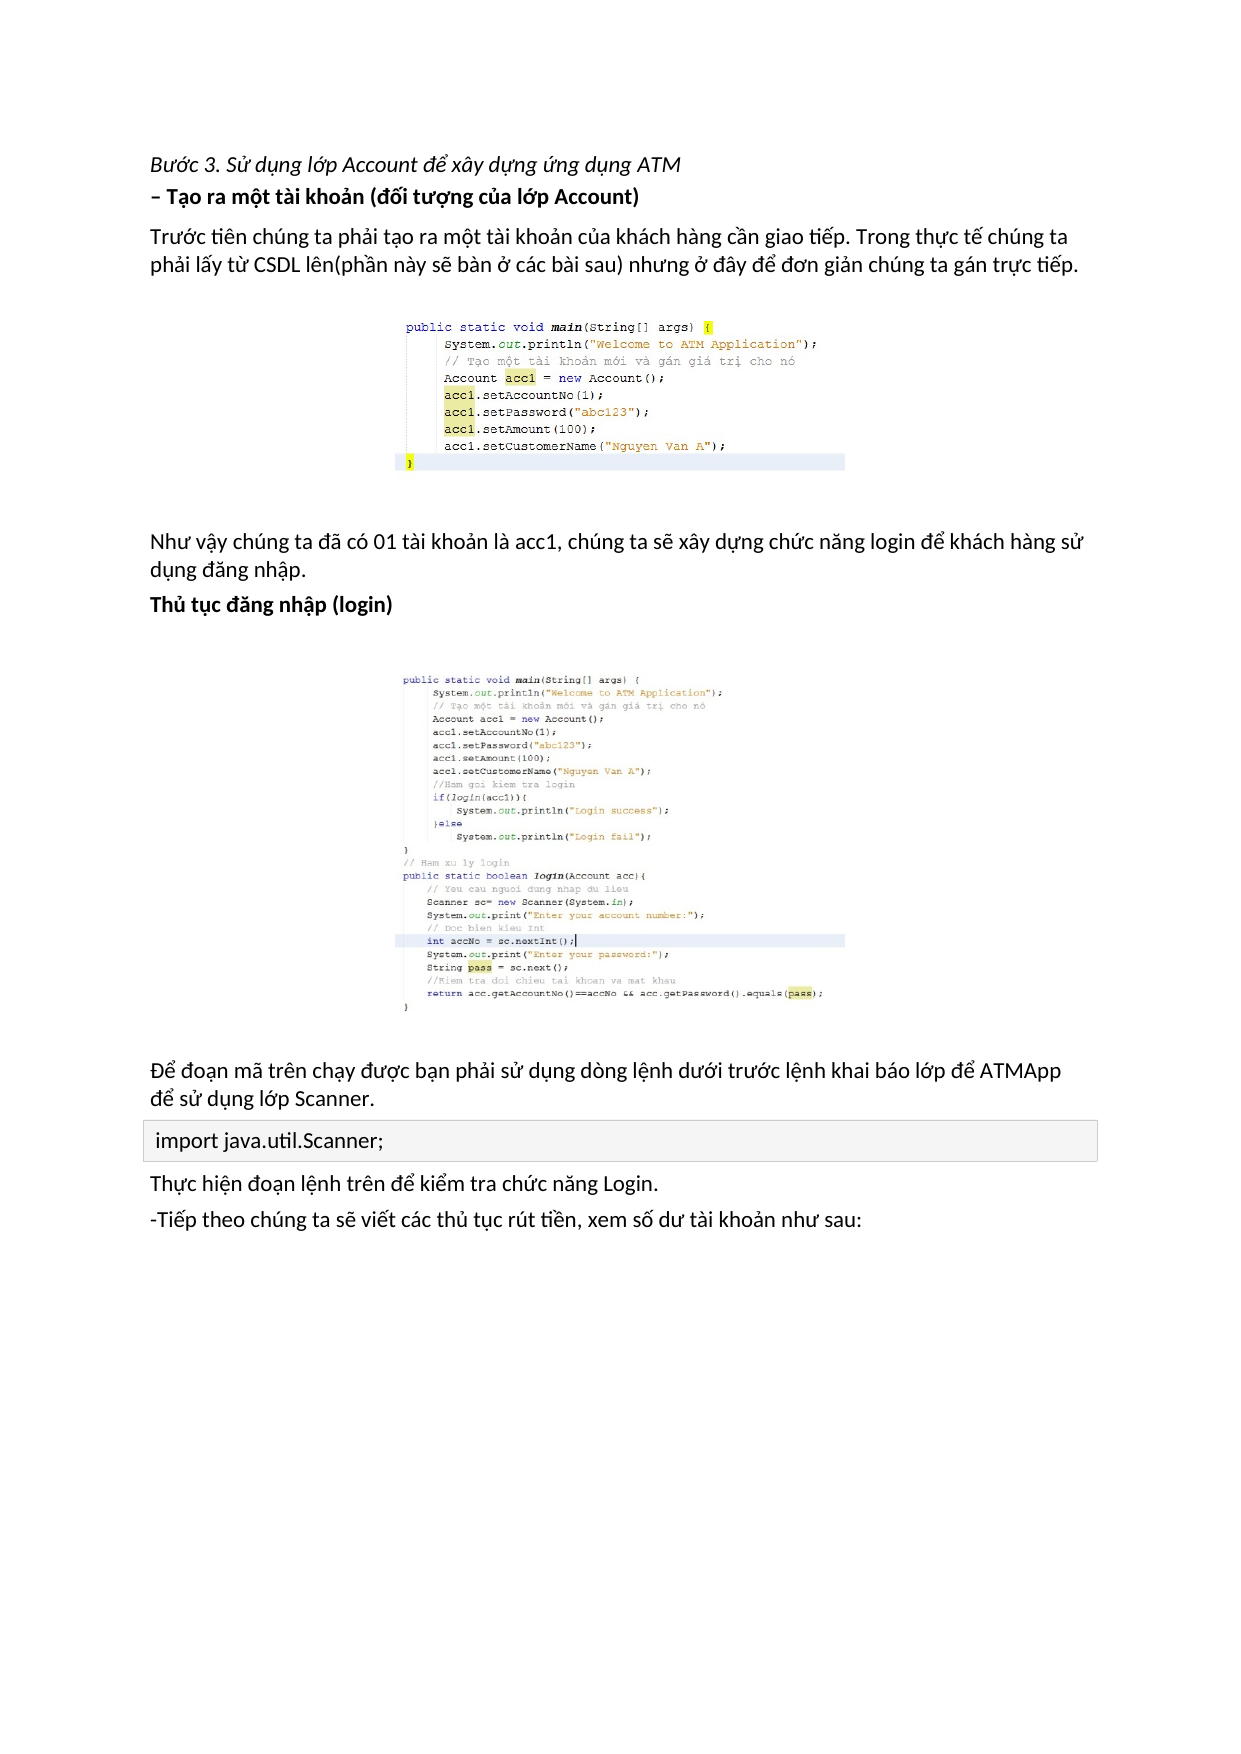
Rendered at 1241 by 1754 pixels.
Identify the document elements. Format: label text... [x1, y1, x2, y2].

text Thực hiện đoạn lệnh trên để kiểm tra chức năng Login. [150, 1169, 1090, 1197]
text Để đoạn mã trên chạy được bạn phải sử dụng dòng lệnh dưới trước lệnh khai báo lớp để ATMApp để sử dụng lớp Scanner. [150, 1056, 1090, 1112]
subtitle Bước 3. Sử dụng lớp Account để xây dựng ứng dụng ATM [150, 150, 1090, 178]
picture [395, 675, 845, 1012]
text import java.util.Scanner; [144, 1121, 1097, 1161]
picture [395, 321, 845, 484]
subtitle Thủ tục đăng nhập (login) [150, 591, 1090, 619]
text Trước tiên chúng ta phải tạo ra một tài khoản của khách hàng cần giao tiếp. Trong thực tế chúng ta phải lấy từ CSDL lên(phần này sẽ bàn ở các bài sau) nhưng ở đây để đơn giản chúng ta gán trực tiếp. [150, 222, 1090, 278]
text Như vậy chúng ta đã có 01 tài khoản là acc1, chúng ta sẽ xây dựng chức năng login để khách hàng sử dụng đăng nhập. [150, 527, 1090, 583]
subtitle -Tiếp theo chúng ta sẽ viết các thủ tục rút tiền, xem số dư tài khoản như sau: [150, 1205, 1090, 1233]
subtitle – Tạo ra một tài khoản (đối tượng của lớp Account) [150, 182, 1090, 210]
